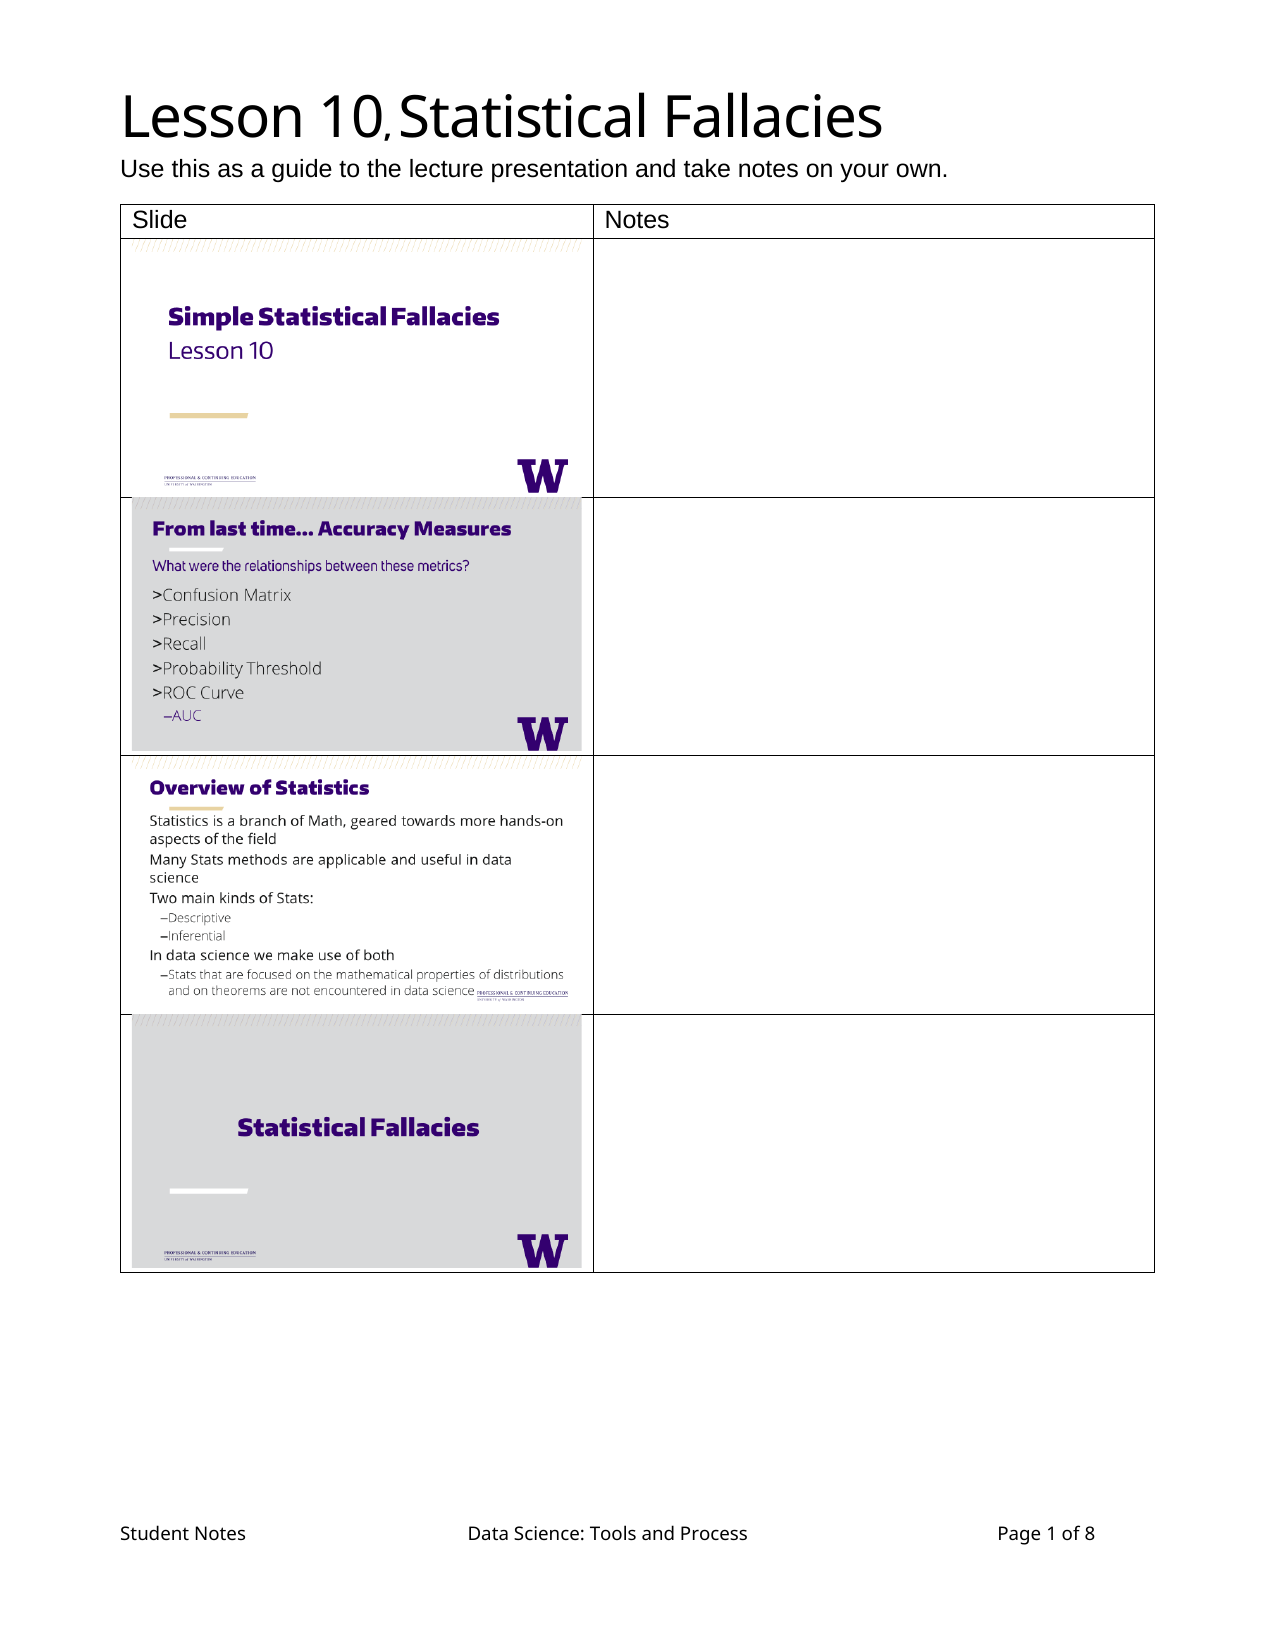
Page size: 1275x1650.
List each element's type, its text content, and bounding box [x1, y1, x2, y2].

table_cell [121, 498, 593, 755]
table_cell [594, 756, 1154, 1013]
picture [131, 497, 582, 751]
table_cell [121, 756, 593, 1013]
picture [131, 1014, 582, 1268]
table_cell [594, 498, 1154, 755]
picture [131, 239, 582, 493]
table_cell [594, 239, 1154, 497]
table_header Slide [121, 205, 593, 238]
table_cell [121, 1015, 593, 1272]
table_header Notes [594, 205, 1154, 238]
text Use this as a guide to the lecture presentation and take notes on your own. [120, 154, 1155, 183]
picture [131, 756, 582, 1010]
table_cell [594, 1015, 1154, 1272]
table_cell [121, 239, 593, 497]
